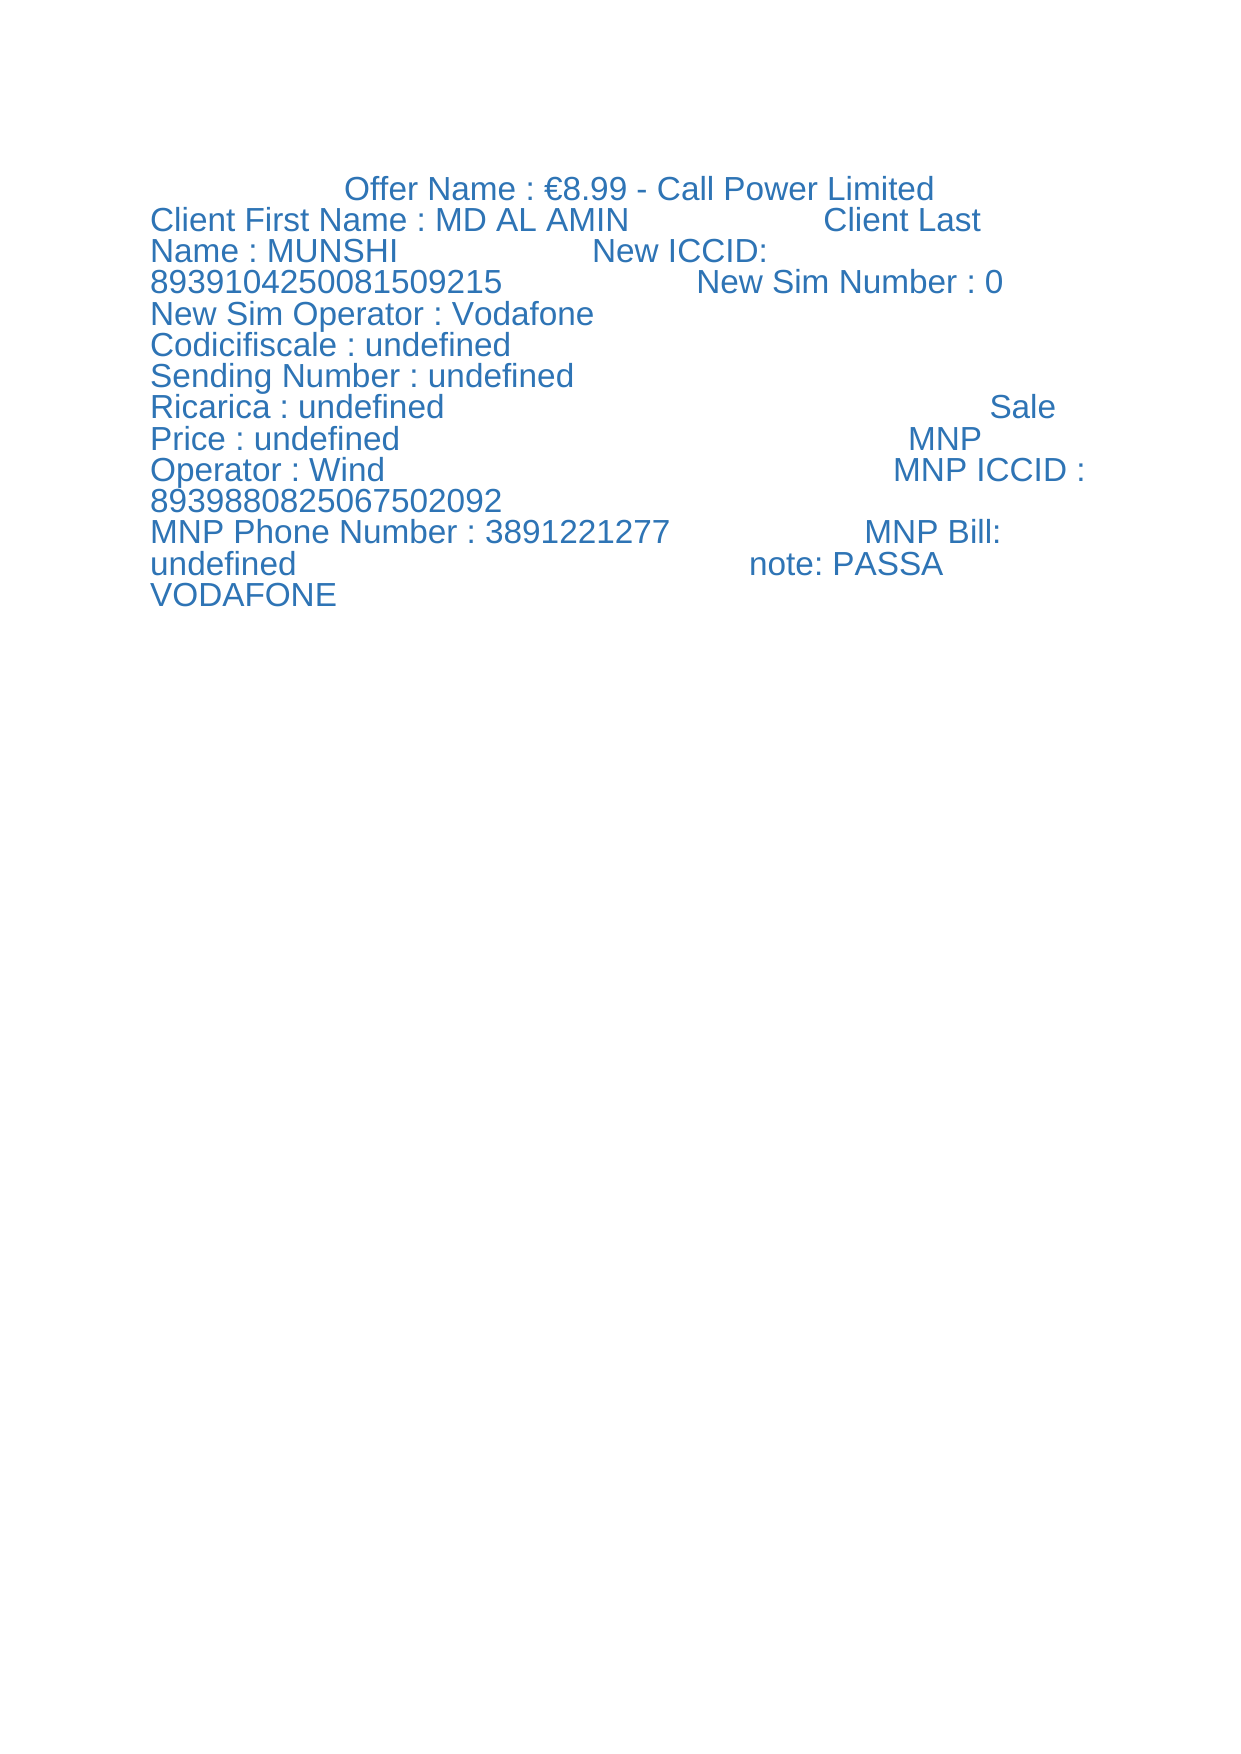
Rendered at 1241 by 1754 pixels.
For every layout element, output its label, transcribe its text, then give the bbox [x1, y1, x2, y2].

subtitle Offer Name : €8.99 - Call Power Limited Client First Name : MD AL AMIN Client Last Name : MUNSHI New ICCID: 8939104250081509215 New Sim Number : 0 New Sim Operator : Vodafone Codicifiscale : undefined Sending Number : undefined Ricarica : undefined Sale Price : undefined MNP Operator : Wind MNP ICCID : 8939880825067502092 MNP Phone Number : 3891221277 MNP Bill: undefined note: PASSA VODAFONE [150, 175, 1090, 612]
